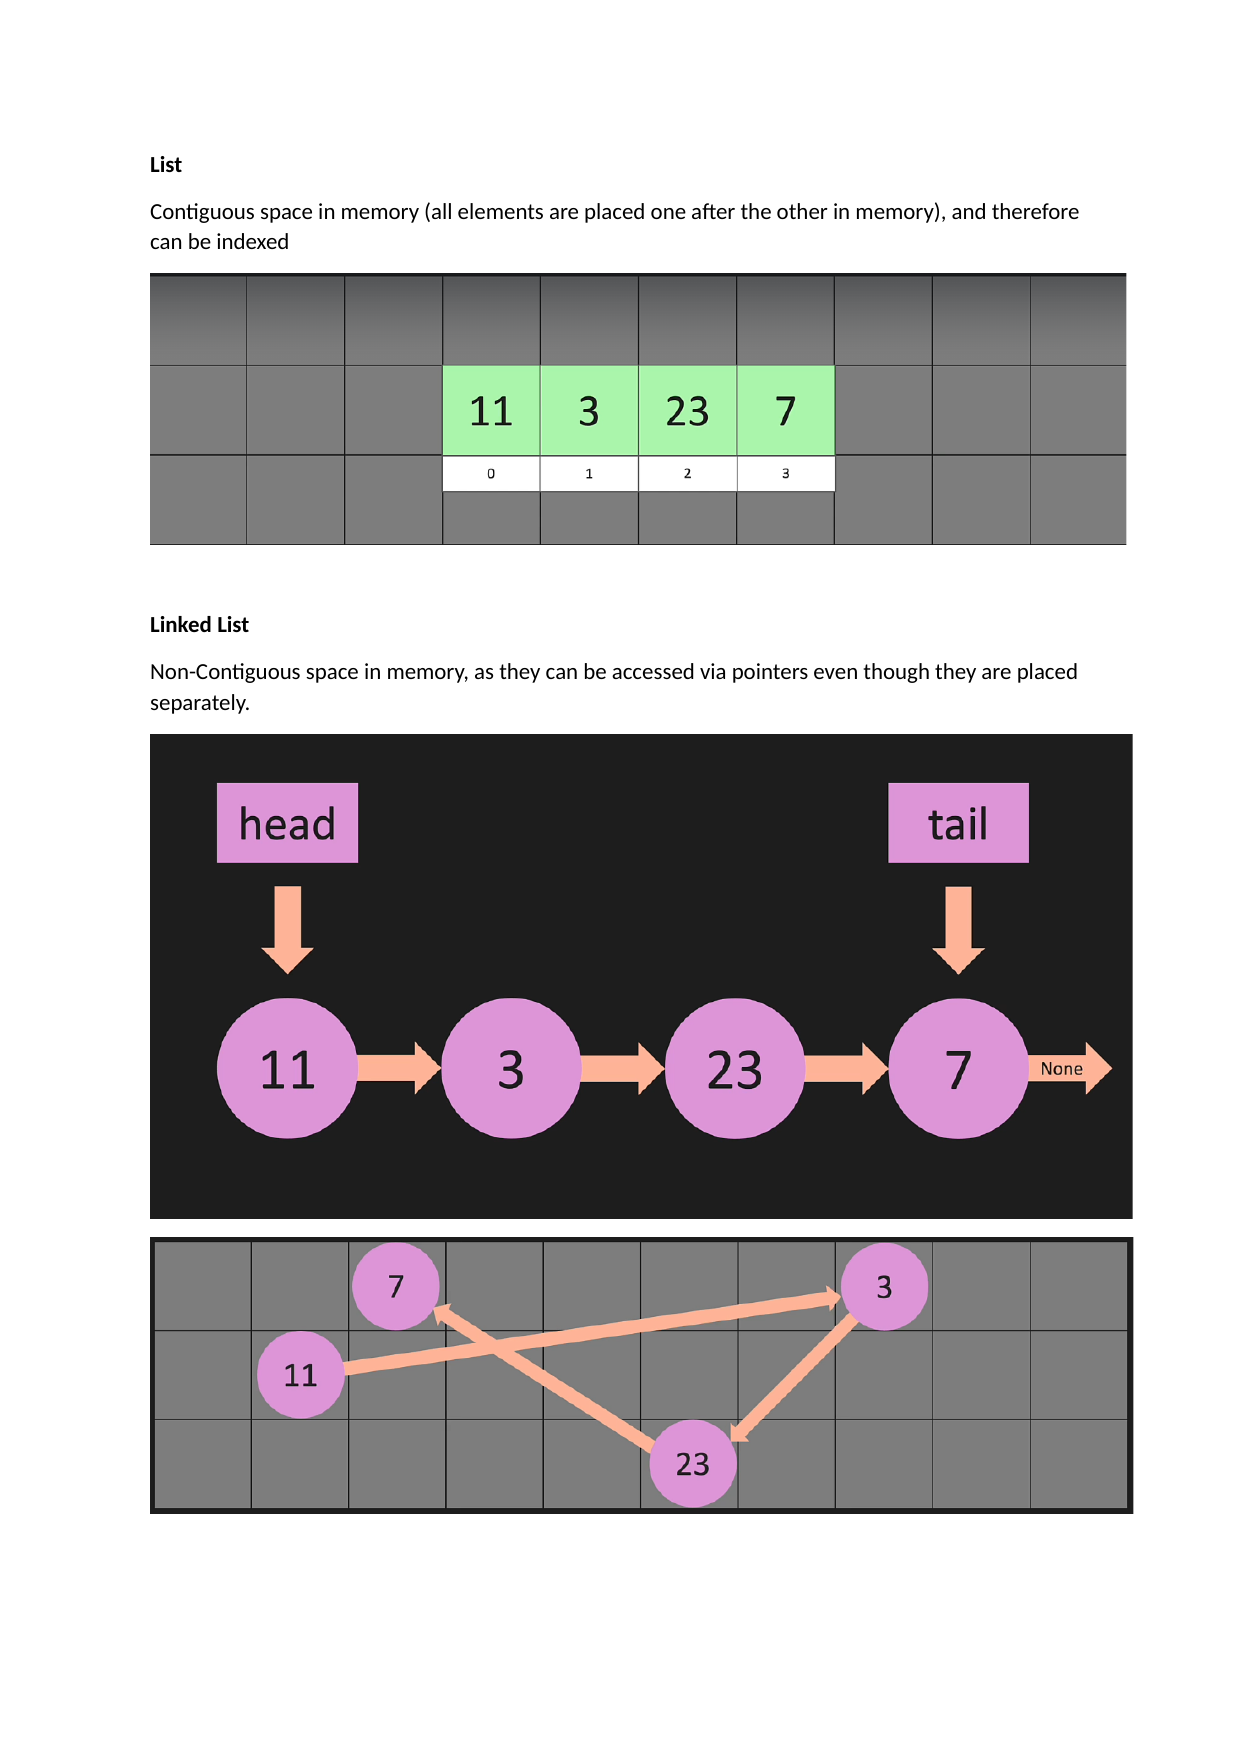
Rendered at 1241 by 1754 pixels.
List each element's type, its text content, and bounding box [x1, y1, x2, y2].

picture [150, 1237, 1134, 1514]
text Linked List [150, 611, 1090, 638]
picture [150, 273, 1127, 545]
text Non-Contiguous space in memory, as they can be accessed via pointers even though they are placed separately. [150, 657, 1090, 716]
picture [150, 734, 1133, 1219]
text List [150, 150, 1090, 178]
text Contiguous space in memory (all elements are placed one after the other in memory), and therefore can be indexed [150, 197, 1090, 255]
